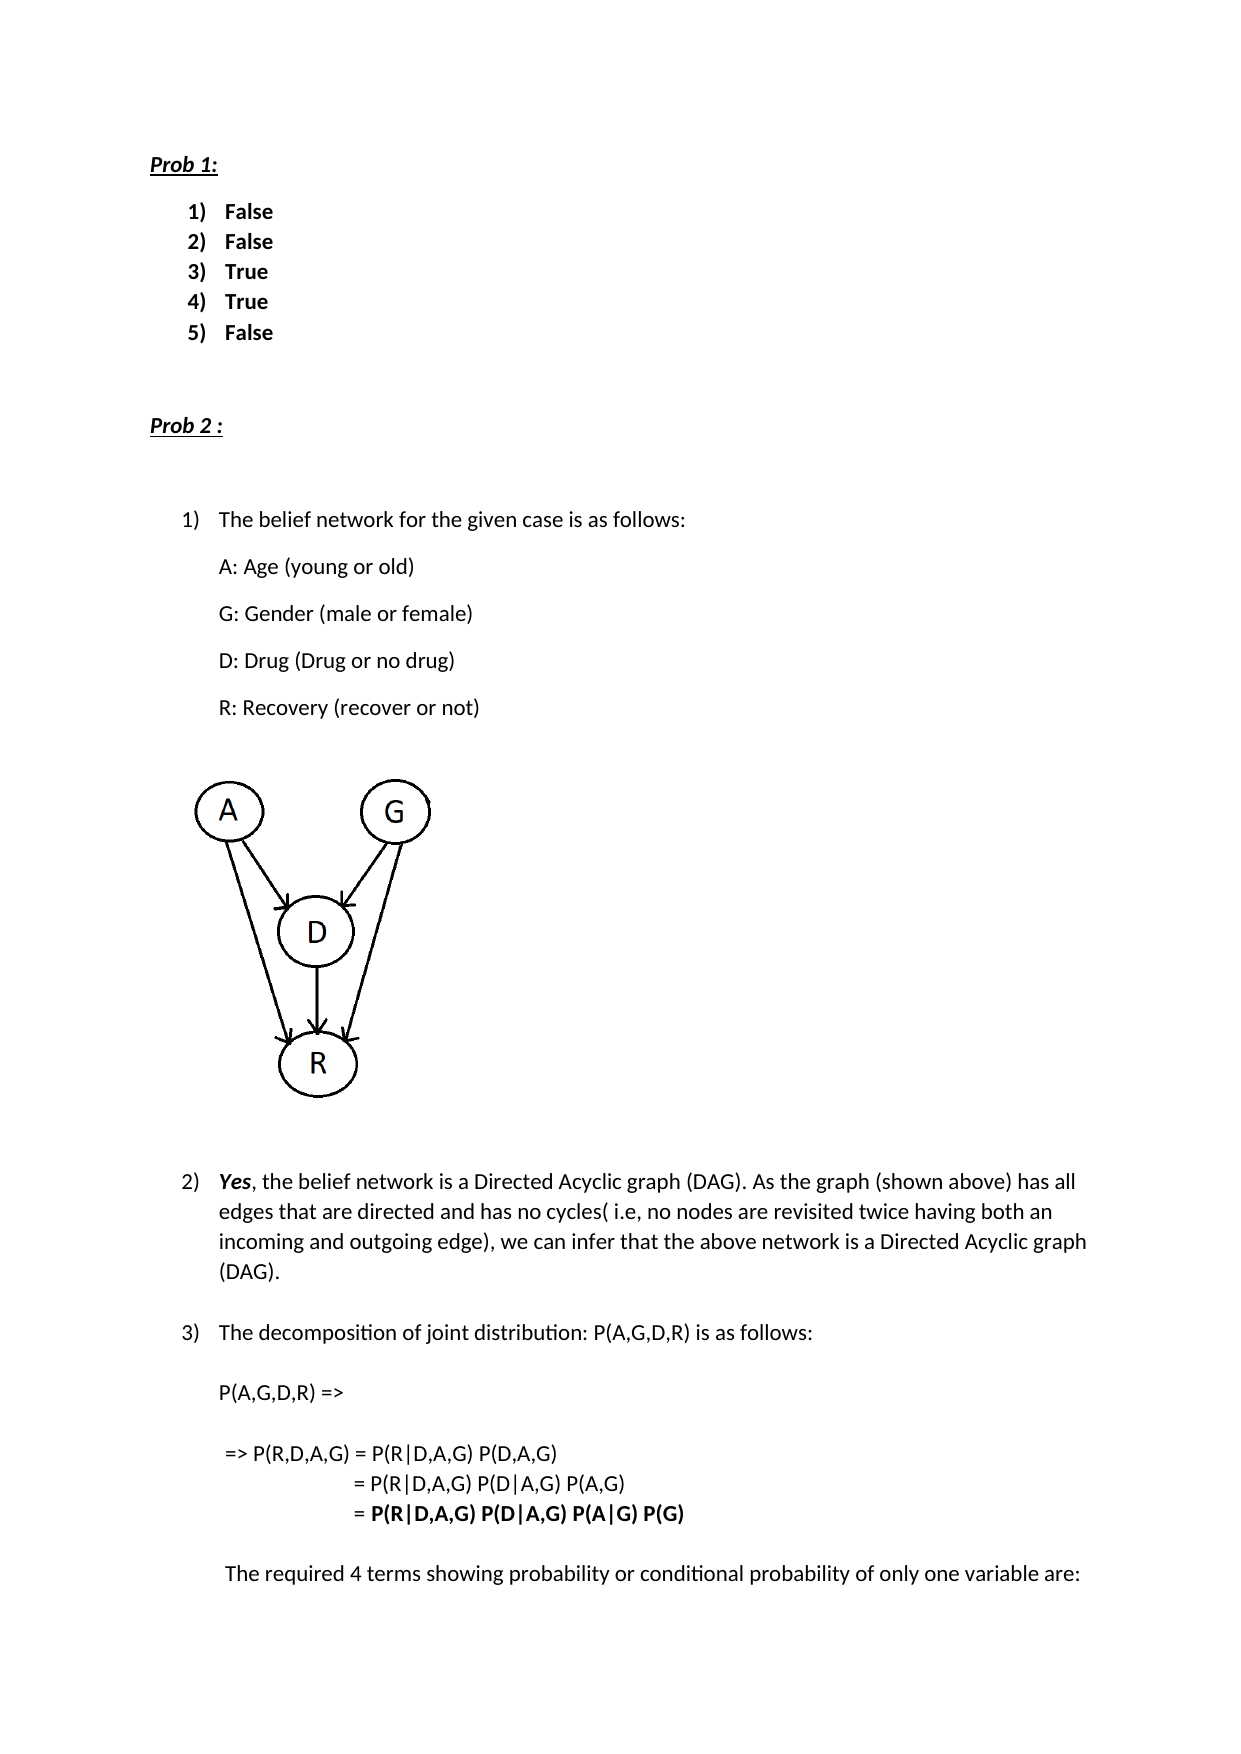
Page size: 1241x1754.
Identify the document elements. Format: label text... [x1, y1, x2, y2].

list False [187, 318, 1090, 346]
text Prob 2 : [150, 411, 1090, 439]
text D: Drug (Drug or no drug) [181, 646, 1090, 674]
text A: Age (young or old) [181, 552, 1090, 580]
list The decomposition of joint distribution: P(A,G,D,R) is as follows: [181, 1318, 1090, 1346]
list The required 4 terms showing probability or conditional probability of only one variable are: [225, 1559, 1090, 1587]
list Yes, the belief network is a Directed Acyclic graph (DAG). As the graph (shown above) has all edges that are directed and has no cycles( i.e, no nodes are revisited twice having both an incoming and outgoing edge), we can infer that the above network is a Directed Acyclic graph (DAG). [181, 1167, 1090, 1285]
list False [187, 227, 1090, 255]
text R: Recovery (recover or not) [181, 693, 1090, 721]
picture [181, 769, 445, 1101]
text G: Gender (male or female) [181, 599, 1090, 627]
list P(A,G,D,R) => [219, 1378, 1090, 1406]
list The belief network for the given case is as follows: [181, 505, 1090, 533]
list => P(R,D,A,G) = P(R|D,A,G) P(D,A,G) [225, 1439, 1090, 1467]
list True [187, 287, 1090, 316]
list False [187, 197, 1090, 225]
list True [187, 257, 1090, 285]
text Prob 1: [150, 150, 1090, 178]
list = P(R|D,A,G) P(D|A,G) P(A,G) [225, 1469, 1090, 1497]
list = P(R|D,A,G) P(D|A,G) P(A|G) P(G) [225, 1499, 1090, 1527]
